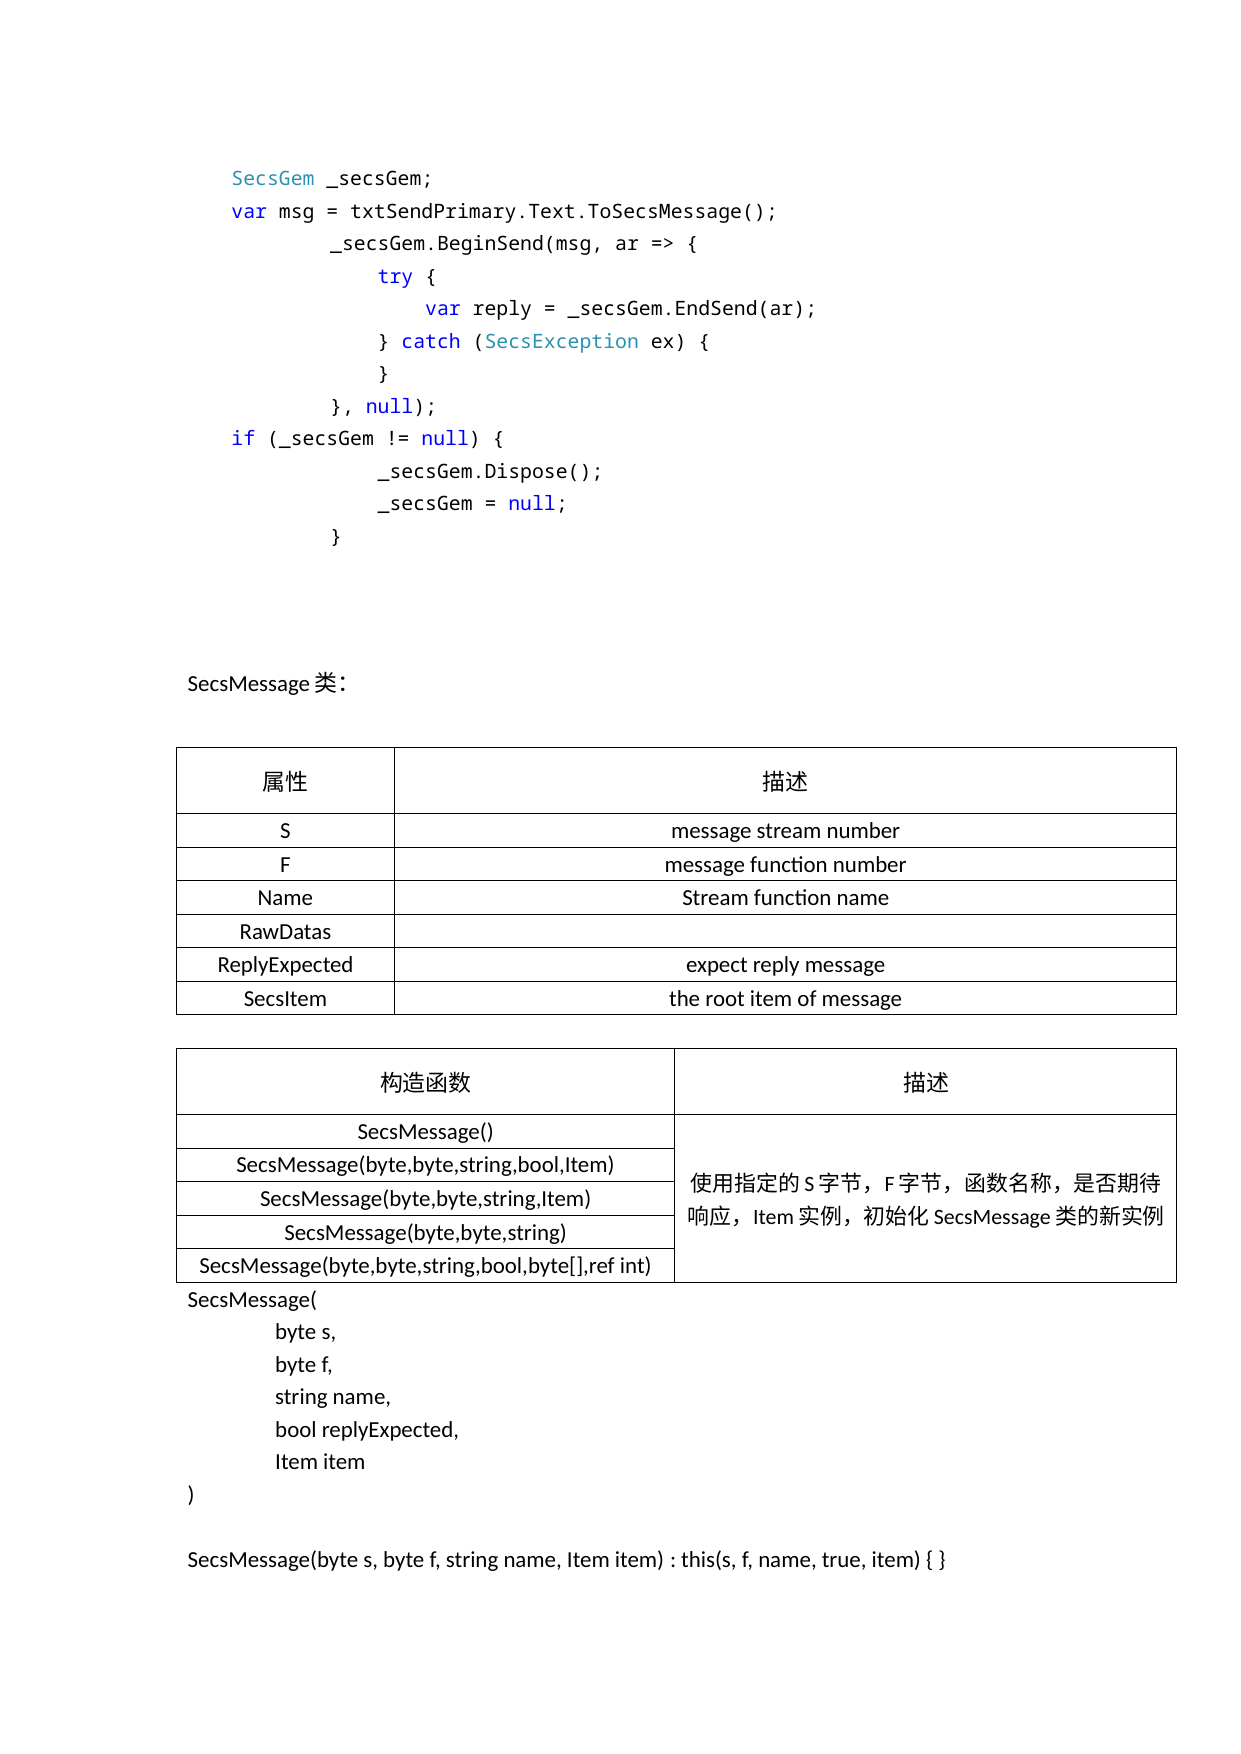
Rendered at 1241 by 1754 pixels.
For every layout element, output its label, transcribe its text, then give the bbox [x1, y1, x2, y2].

text SecsGem _secsGem; [187, 162, 1053, 194]
text } [187, 519, 1053, 552]
table_cell SecsItem [177, 982, 394, 1014]
text _secsGem.Dispose(); [187, 454, 1053, 487]
table_cell [395, 915, 1176, 947]
table_cell SecsMessage(byte,byte,string) [177, 1216, 674, 1248]
table_header 构造函数 [177, 1049, 674, 1114]
table_header 描述 [395, 748, 1176, 813]
table_cell the root item of message [395, 982, 1176, 1014]
table_cell Name [177, 881, 394, 914]
table_cell message function number [395, 848, 1176, 880]
text SecsMessage( [187, 1283, 1053, 1315]
table_cell 使用指定的S字节，F字节，函数名称，是否期待响应，Item实例，初始化SecsMessage类的新实例 [675, 1115, 1176, 1282]
text byte s, [231, 1315, 1053, 1348]
text string name, [231, 1380, 1053, 1413]
text } [187, 357, 1053, 389]
text }, null); [187, 389, 1053, 422]
table_cell S [177, 814, 394, 847]
text try { [187, 259, 1053, 292]
text SecsMessage(byte s, byte f, string name, Item item) : this(s, f, name, true, item) { } [187, 1543, 1053, 1575]
table_cell expect reply message [395, 948, 1176, 981]
text bool replyExpected, [231, 1413, 1053, 1445]
table_cell message stream number [395, 814, 1176, 847]
text var reply = _secsGem.EndSend(ar); [187, 292, 1053, 324]
table_cell F [177, 848, 394, 880]
text Item item [231, 1445, 1053, 1478]
table_cell SecsMessage() [177, 1115, 674, 1147]
table_cell SecsMessage(byte,byte,string,bool,byte[],ref int) [177, 1249, 674, 1282]
text _secsGem.BeginSend(msg, ar => { [187, 227, 1053, 259]
table_header 属性 [177, 748, 394, 813]
text ) [187, 1478, 1053, 1510]
table_cell SecsMessage(byte,byte,string,Item) [177, 1182, 674, 1214]
table_cell RawDatas [177, 915, 394, 947]
text var msg = txtSendPrimary.Text.ToSecsMessage(); [187, 194, 1053, 227]
text _secsGem = null; [187, 487, 1053, 519]
table_cell SecsMessage(byte,byte,string,bool,Item) [177, 1149, 674, 1181]
text if (_secsGem != null) { [187, 422, 1053, 454]
text SecsMessage类： [187, 649, 1053, 714]
table_cell Stream function name [395, 881, 1176, 914]
table_cell ReplyExpected [177, 948, 394, 981]
text } catch (SecsException ex) { [187, 324, 1053, 357]
text byte f, [231, 1348, 1053, 1380]
table_header 描述 [675, 1049, 1176, 1114]
